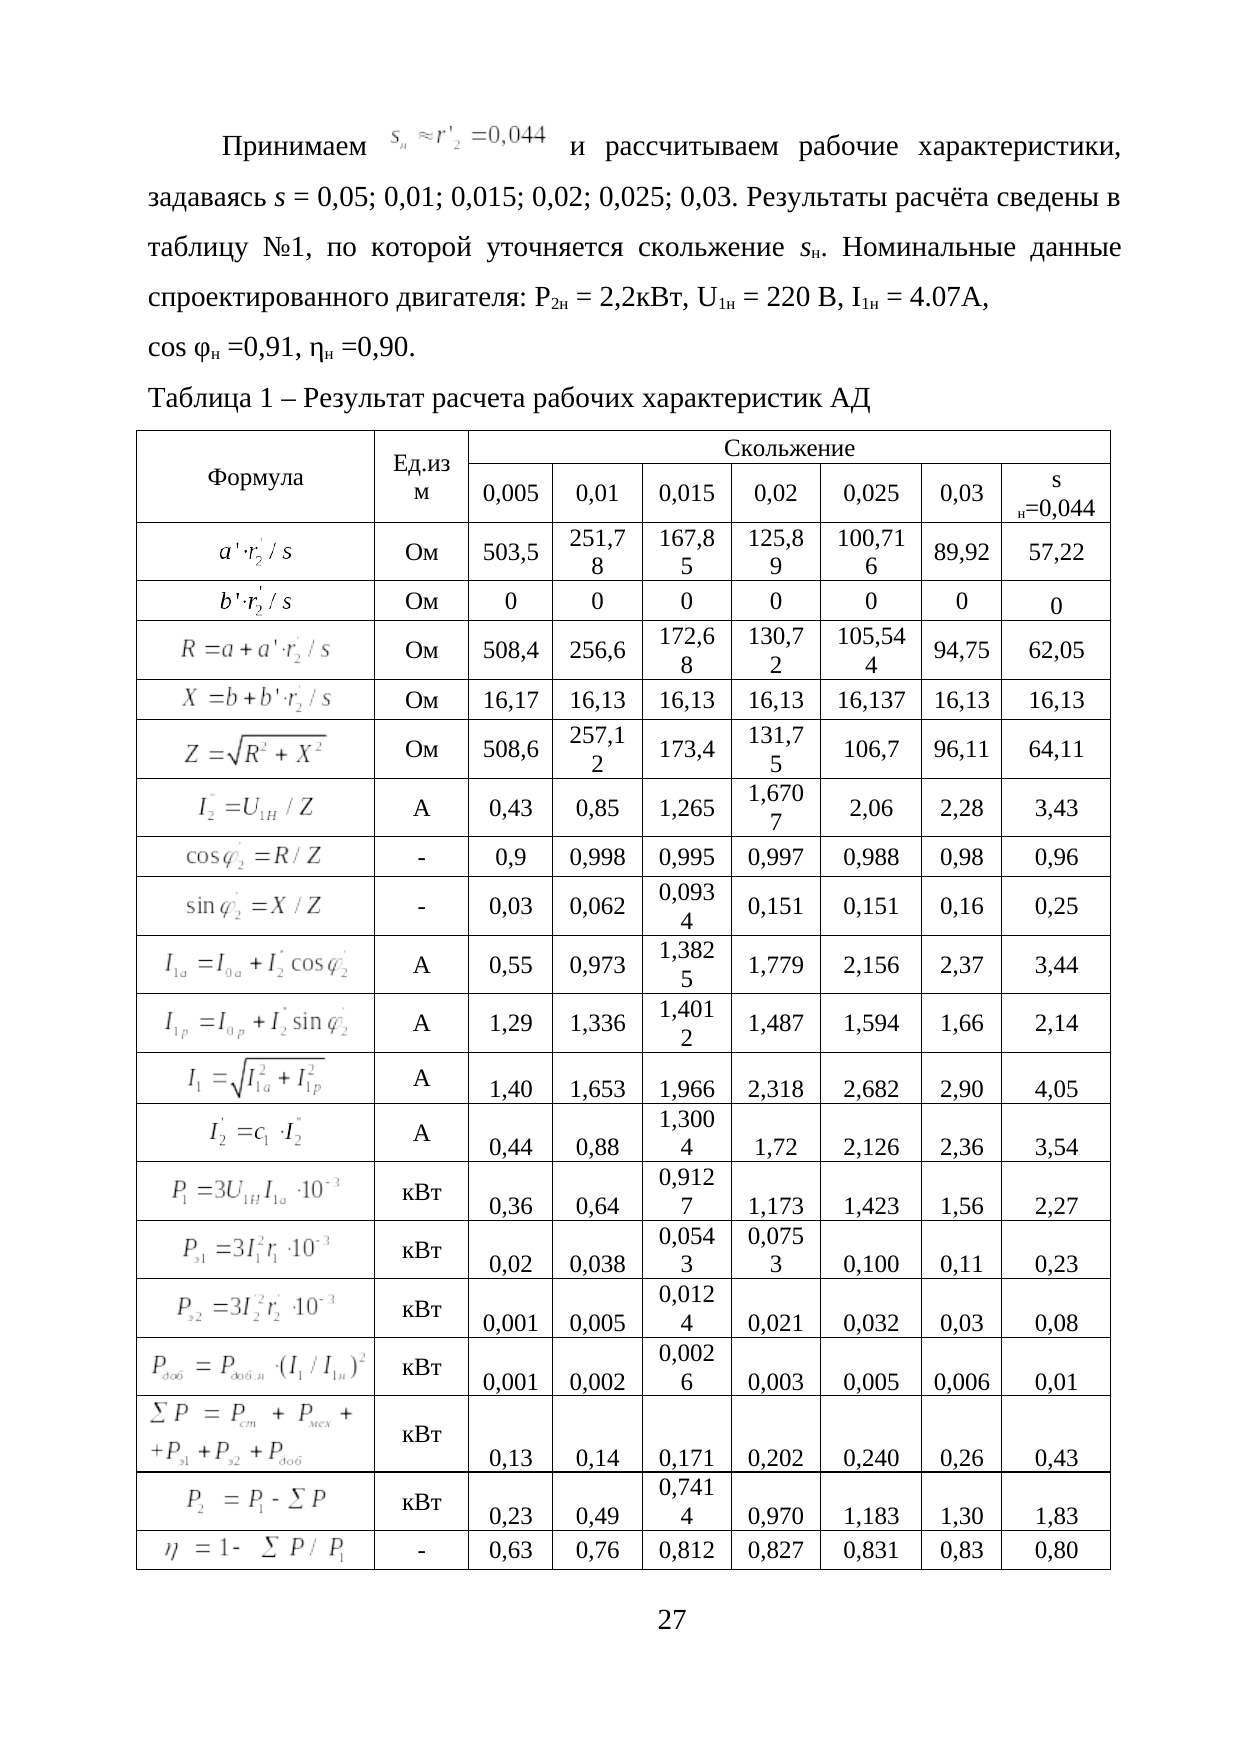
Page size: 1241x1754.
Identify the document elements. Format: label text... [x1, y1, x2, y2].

text Таблица 1 – Результат расчета рабочих характеристик АД [148, 380, 1122, 413]
table_cell 0,64 [553, 1162, 642, 1220]
table_cell 0 [553, 581, 642, 620]
table_cell 0,015 [643, 464, 731, 522]
table_cell 0,49 [553, 1473, 642, 1530]
table_cell 0,23 [469, 1473, 552, 1530]
table_cell 3,43 [1002, 779, 1110, 836]
table_cell 0 [821, 581, 921, 620]
table_cell 1,653 [553, 1053, 642, 1103]
table_cell 0,63 [469, 1531, 552, 1568]
table_cell 1,66 [922, 994, 1001, 1052]
table_cell 0,03 [922, 464, 1001, 522]
table_cell 0,997 [732, 837, 820, 876]
table_cell 0,970 [732, 1473, 820, 1530]
table_cell [137, 1053, 374, 1103]
table_cell 3,54 [1002, 1104, 1110, 1161]
table_cell 0,0124 [643, 1279, 731, 1337]
table_cell [137, 621, 374, 679]
table_cell 0,0934 [643, 877, 731, 934]
table_cell 0,032 [821, 1279, 921, 1337]
table_cell 57,22 [1002, 523, 1110, 580]
table_cell 2,682 [821, 1053, 921, 1103]
table_cell 1,29 [469, 994, 552, 1052]
table_cell 96,11 [922, 720, 1001, 777]
table_cell кВт [375, 1396, 468, 1471]
table_cell 0,062 [553, 877, 642, 934]
table_cell 0,240 [821, 1396, 921, 1471]
table_cell 0,7414 [643, 1473, 731, 1530]
table_cell 0,973 [553, 936, 642, 993]
table_cell 0,76 [553, 1531, 642, 1568]
table_cell 94,75 [922, 621, 1001, 679]
table_cell 256,6 [553, 621, 642, 679]
table_cell [137, 994, 374, 1052]
table_cell Ом [375, 581, 468, 620]
table_cell sн=0,044 [1002, 464, 1110, 522]
table_cell 1,3825 [643, 936, 731, 993]
table_cell 1,966 [643, 1053, 731, 1103]
table_cell 1,3004 [643, 1104, 731, 1161]
table_cell 0,001 [469, 1338, 552, 1395]
table_cell 0,0026 [643, 1338, 731, 1395]
table_cell 0,998 [553, 837, 642, 876]
table_cell [137, 680, 374, 719]
table_cell 2,126 [821, 1104, 921, 1161]
table_cell 0,44 [469, 1104, 552, 1161]
table_cell А [375, 779, 468, 836]
table_cell 16,17 [469, 680, 552, 719]
table_cell 0,038 [553, 1221, 642, 1278]
table_cell [137, 837, 374, 876]
table_cell А [375, 936, 468, 993]
table_cell 2,90 [922, 1053, 1001, 1103]
table_cell 0,171 [643, 1396, 731, 1471]
table_cell кВт [375, 1473, 468, 1530]
table_cell 62,05 [1002, 621, 1110, 679]
table_cell 0,0543 [643, 1221, 731, 1278]
table_cell 16,13 [922, 680, 1001, 719]
table_cell [137, 523, 374, 580]
table_cell 2,06 [821, 779, 921, 836]
table_cell 0,85 [553, 779, 642, 836]
table_cell 0,98 [922, 837, 1001, 876]
table_cell [137, 936, 374, 993]
table_cell 251,78 [553, 523, 642, 580]
table_cell 0,01 [1002, 1338, 1110, 1395]
table_cell 16,13 [732, 680, 820, 719]
table_cell 1,336 [553, 994, 642, 1052]
table_cell 0,025 [821, 464, 921, 522]
table_cell 503,5 [469, 523, 552, 580]
table_cell 0,005 [821, 1338, 921, 1395]
table_header Формула [137, 431, 374, 522]
table_cell 0,23 [1002, 1221, 1110, 1278]
table_header Ед.изм [375, 431, 468, 522]
table_cell - [375, 877, 468, 934]
table_cell 131,75 [732, 720, 820, 777]
table_cell 1,779 [732, 936, 820, 993]
table_cell 0,14 [553, 1396, 642, 1471]
table_cell 0,25 [1002, 877, 1110, 934]
table_cell 0,02 [469, 1221, 552, 1278]
table_cell 2,318 [732, 1053, 820, 1103]
table_cell 0,03 [469, 877, 552, 934]
table_cell 130,72 [732, 621, 820, 679]
table_cell [137, 1279, 374, 1337]
table_cell 0,9 [469, 837, 552, 876]
table_cell 508,6 [469, 720, 552, 777]
table_cell 257,12 [553, 720, 642, 777]
table_cell А [375, 994, 468, 1052]
table_cell 508,4 [469, 621, 552, 679]
table_cell 0,11 [922, 1221, 1001, 1278]
table_cell кВт [375, 1162, 468, 1220]
table_cell 0,827 [732, 1531, 820, 1568]
table_cell 1,183 [821, 1473, 921, 1530]
table_cell кВт [375, 1338, 468, 1395]
table_cell 0,9127 [643, 1162, 731, 1220]
table_cell 2,36 [922, 1104, 1001, 1161]
table_cell 16,13 [643, 680, 731, 719]
table_cell [137, 1221, 374, 1278]
table_cell [137, 1338, 374, 1395]
table_cell 0,0753 [732, 1221, 820, 1278]
table_cell Ом [375, 621, 468, 679]
table_cell 0,005 [553, 1279, 642, 1337]
table_cell 173,4 [643, 720, 731, 777]
table_cell 2,28 [922, 779, 1001, 836]
table_cell 2,14 [1002, 994, 1110, 1052]
table_cell [137, 720, 374, 777]
table_cell 0,03 [922, 1279, 1001, 1337]
table_cell 0,812 [643, 1531, 731, 1568]
table_cell 0,08 [1002, 1279, 1110, 1337]
table_cell Ом [375, 523, 468, 580]
table_cell 0,006 [922, 1338, 1001, 1395]
table_cell 16,13 [1002, 680, 1110, 719]
table_cell [137, 779, 374, 836]
table_cell 106,7 [821, 720, 921, 777]
table_cell 125,89 [732, 523, 820, 580]
table_cell 0,100 [821, 1221, 921, 1278]
table_cell 0,831 [821, 1531, 921, 1568]
table_cell 1,487 [732, 994, 820, 1052]
table_cell 2,37 [922, 936, 1001, 993]
table_cell 0,988 [821, 837, 921, 876]
table_cell [137, 1473, 374, 1530]
table_cell 0,002 [553, 1338, 642, 1395]
table_cell [137, 581, 374, 620]
table_cell 0,26 [922, 1396, 1001, 1471]
table_cell 0,43 [1002, 1396, 1110, 1471]
table_cell 0,36 [469, 1162, 552, 1220]
table_cell 1,56 [922, 1162, 1001, 1220]
table_cell 1,30 [922, 1473, 1001, 1530]
table_cell 0,995 [643, 837, 731, 876]
table_cell 3,44 [1002, 936, 1110, 993]
table_cell [137, 1531, 374, 1568]
table_cell А [375, 1104, 468, 1161]
table_cell кВт [375, 1221, 468, 1278]
table_cell 0,01 [553, 464, 642, 522]
table_cell 1,83 [1002, 1473, 1110, 1530]
table_cell 0,151 [821, 877, 921, 934]
table_cell 0,16 [922, 877, 1001, 934]
table_cell - [375, 837, 468, 876]
table_cell 16,137 [821, 680, 921, 719]
table_cell [137, 1104, 374, 1161]
table_cell Ом [375, 720, 468, 777]
table_cell [137, 1396, 374, 1471]
table_cell А [375, 1053, 468, 1103]
table_cell - [375, 1531, 468, 1568]
table_cell 167,85 [643, 523, 731, 580]
table_cell 0,88 [553, 1104, 642, 1161]
table_cell 0,96 [1002, 837, 1110, 876]
text Принимаем и рассчитываем рабочие характеристики, задаваясь s = 0,05; 0,01; 0,015; 0,02; 0,025; 0,03. Результаты расчёта сведены в таблицу №1, по которой уточняется скольжение sн. Номинальные данные спроектированного двигателя: Р2н = 2,2кВт, U1н = 220 В, I1н = 4.07А, [148, 118, 1122, 313]
table_cell 1,265 [643, 779, 731, 836]
table_cell 0 [469, 581, 552, 620]
table_cell 1,6707 [732, 779, 820, 836]
table_cell 1,173 [732, 1162, 820, 1220]
table_header Скольжение [469, 431, 1110, 463]
table_cell 0,003 [732, 1338, 820, 1395]
table_cell 0,55 [469, 936, 552, 993]
table_cell 100,716 [821, 523, 921, 580]
table_cell 0,021 [732, 1279, 820, 1337]
table_cell 0,80 [1002, 1531, 1110, 1568]
table_cell 0 [922, 581, 1001, 620]
table_cell 0,001 [469, 1279, 552, 1337]
table_cell 105,544 [821, 621, 921, 679]
table_cell 0 [732, 581, 820, 620]
table_cell 1,4012 [643, 994, 731, 1052]
table_cell 1,594 [821, 994, 921, 1052]
table_cell 4,05 [1002, 1053, 1110, 1103]
table_cell [137, 1162, 374, 1220]
table_cell 1,423 [821, 1162, 921, 1220]
table_cell 0,151 [732, 877, 820, 934]
table_cell 0,13 [469, 1396, 552, 1471]
table_cell кВт [375, 1279, 468, 1337]
table_cell 0,202 [732, 1396, 820, 1471]
table_cell 0,83 [922, 1531, 1001, 1568]
table_cell 2,27 [1002, 1162, 1110, 1220]
table_cell 1,40 [469, 1053, 552, 1103]
table_cell 1,72 [732, 1104, 820, 1161]
table_cell 64,11 [1002, 720, 1110, 777]
table_cell 0,005 [469, 464, 552, 522]
table_cell 0 [1002, 581, 1110, 620]
text соs φн =0,91, ηн =0,90. [148, 329, 1122, 363]
table_cell 172,68 [643, 621, 731, 679]
table_cell 2,156 [821, 936, 921, 993]
table_cell Ом [375, 680, 468, 719]
table_cell 16,13 [553, 680, 642, 719]
table_cell 0,02 [732, 464, 820, 522]
table_cell 89,92 [922, 523, 1001, 580]
table_cell [137, 877, 374, 934]
table_cell 0,43 [469, 779, 552, 836]
table_cell 0 [643, 581, 731, 620]
